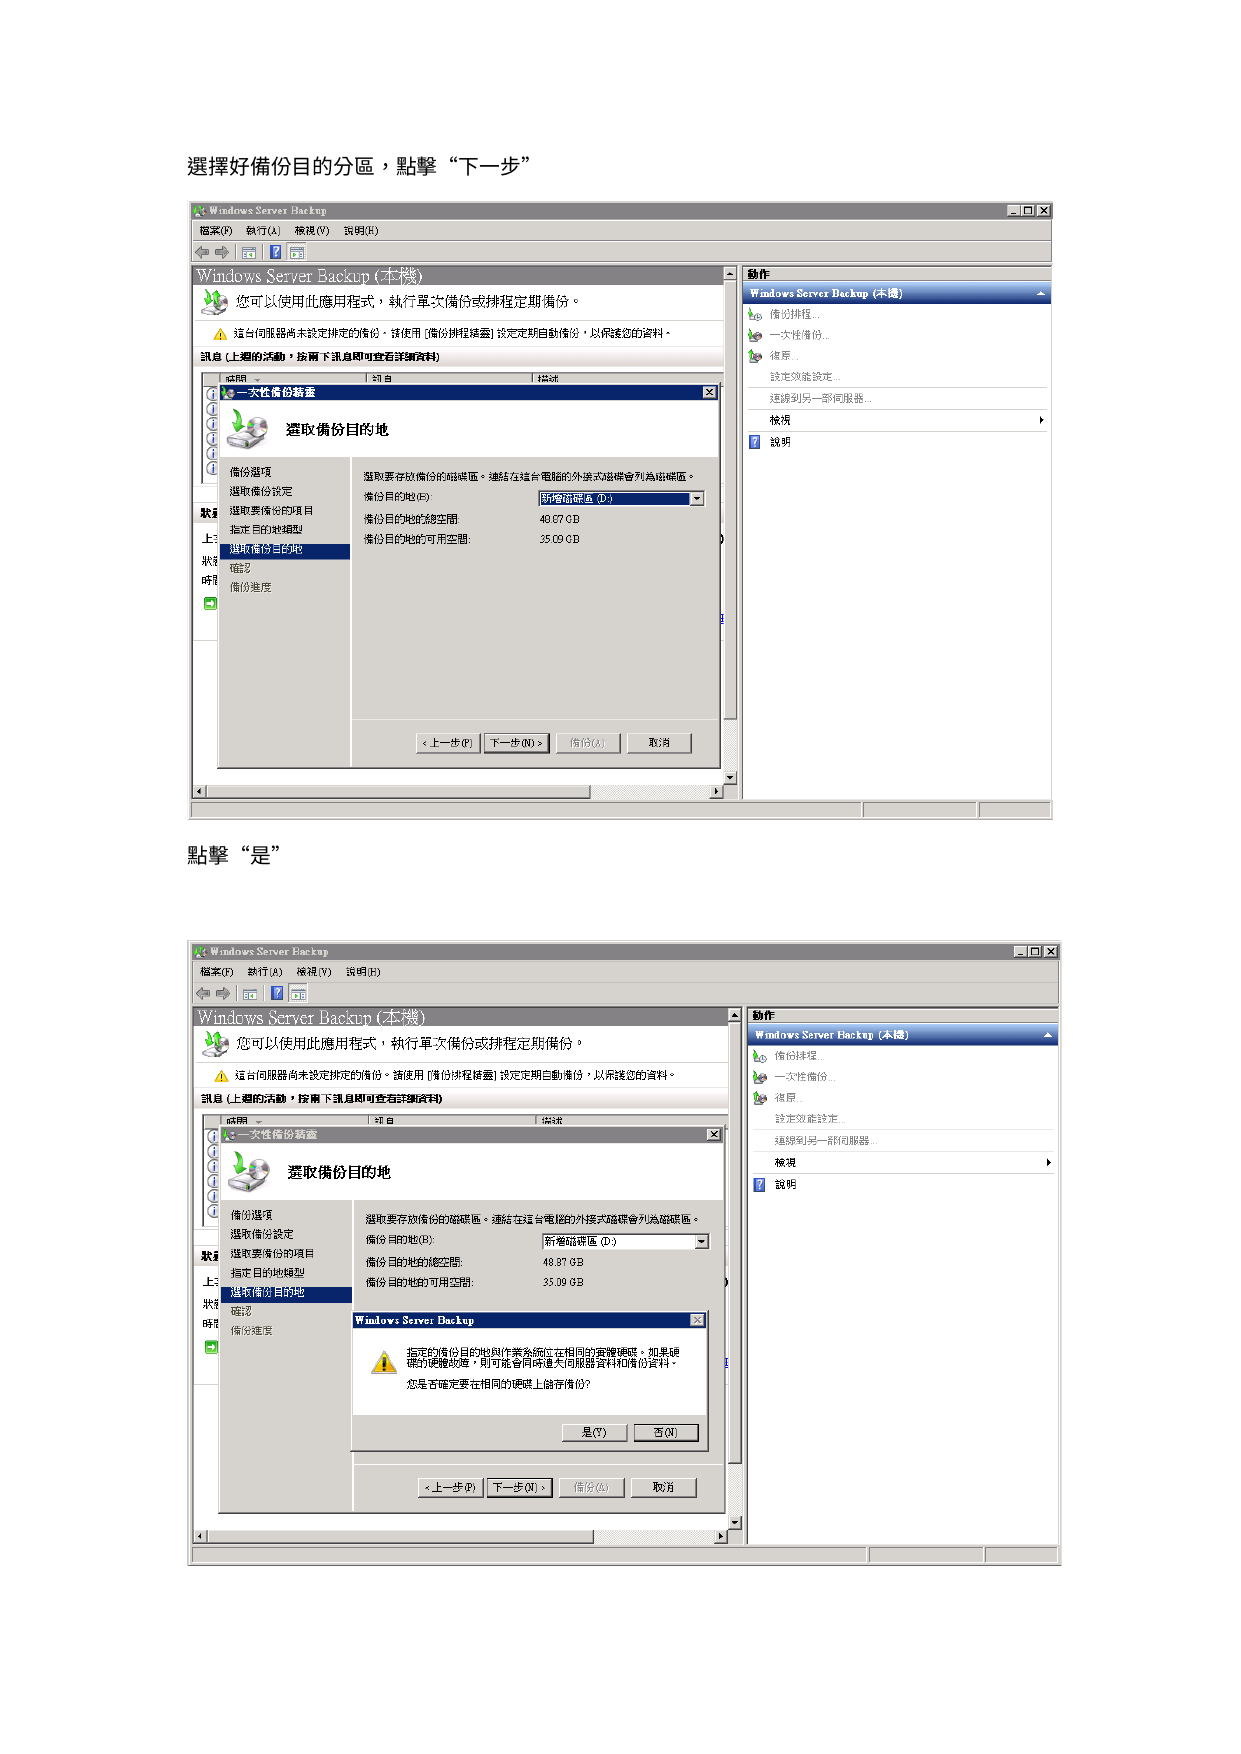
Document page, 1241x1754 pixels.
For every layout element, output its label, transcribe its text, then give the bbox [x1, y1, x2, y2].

text 點擊“是” [187, 839, 1053, 869]
picture [187, 940, 1062, 1566]
picture [187, 200, 1053, 820]
text 選擇好備份目的分區，點擊“下一步” [187, 150, 1053, 180]
